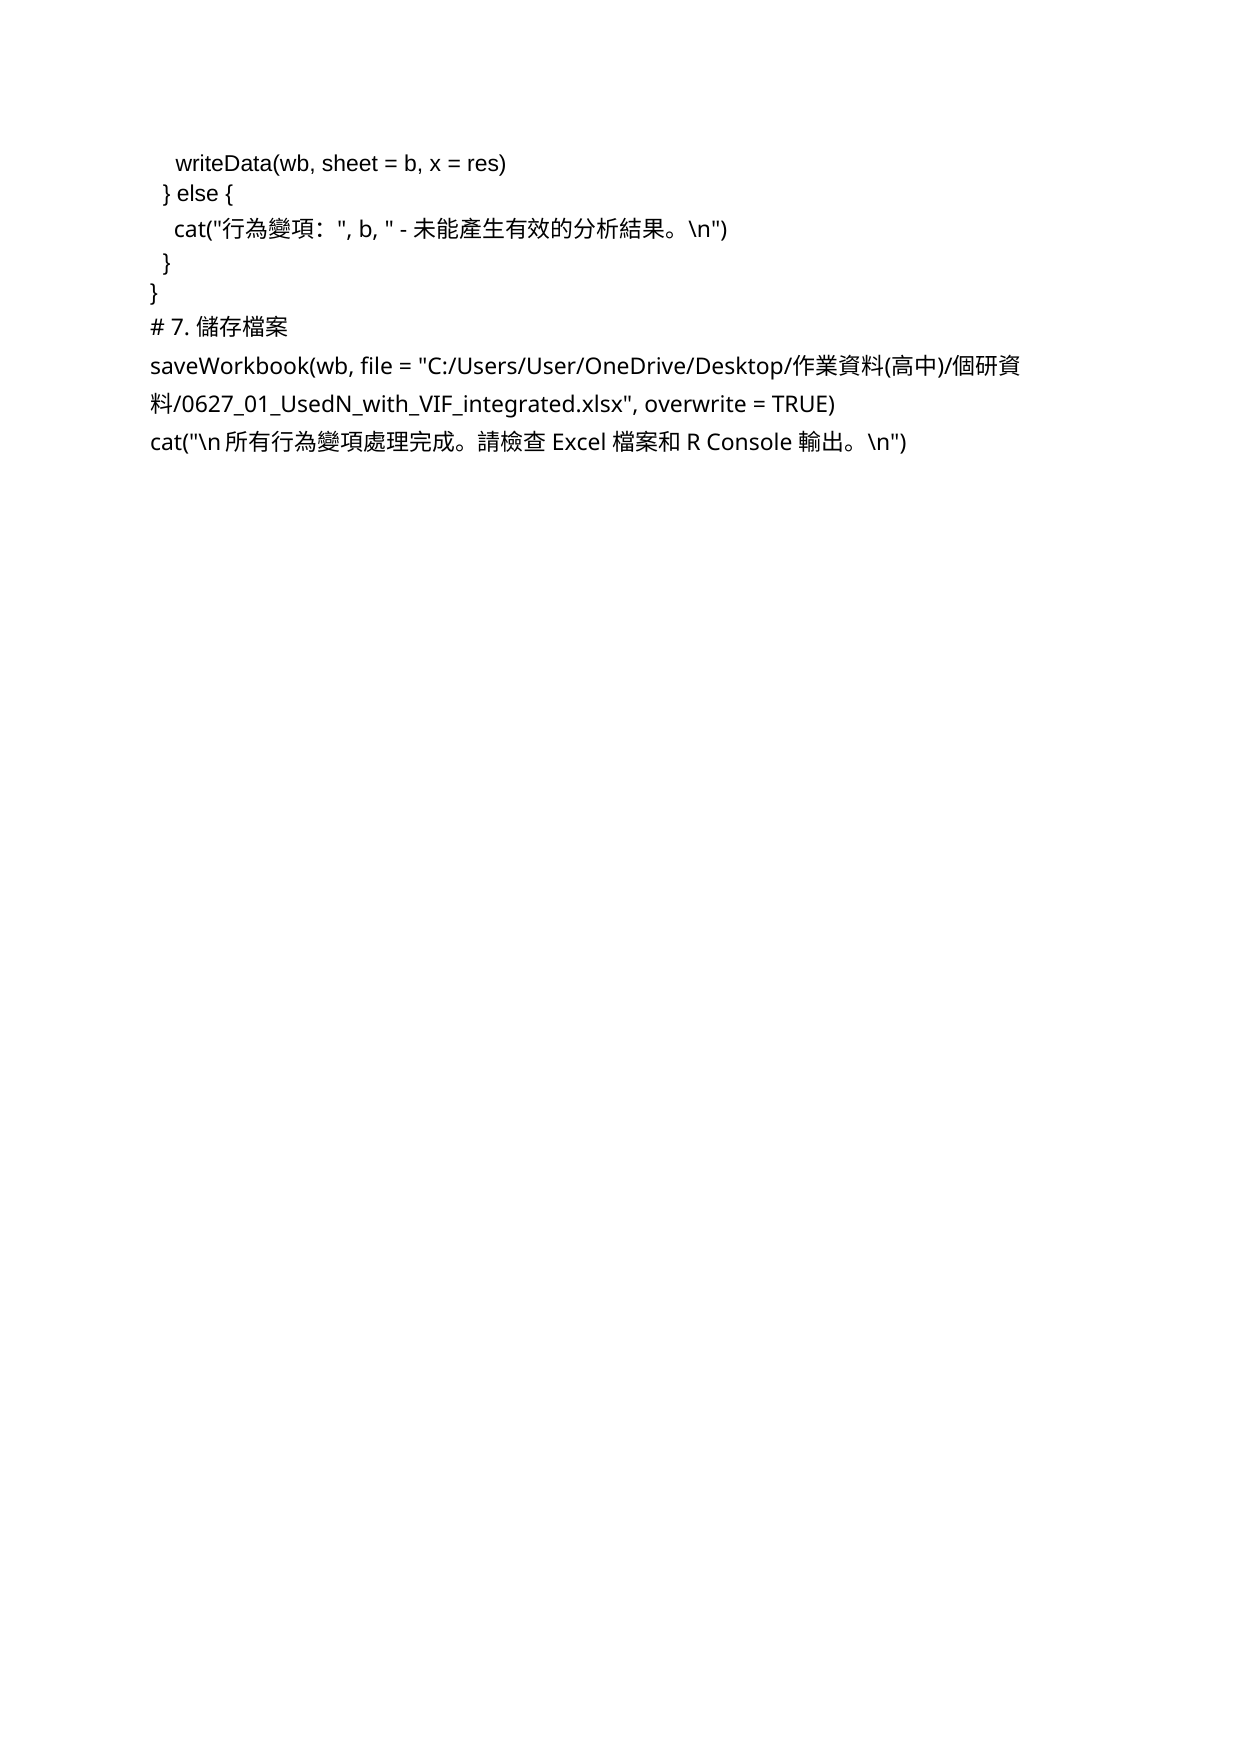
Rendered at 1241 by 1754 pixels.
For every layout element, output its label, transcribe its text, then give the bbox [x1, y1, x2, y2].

text writeData(wb, sheet = b, x = res) [150, 150, 1090, 176]
text cat("\n所有行為變項處理完成。請檢查 Excel 檔案和 R Console 輸出。\n") [150, 424, 1090, 457]
text } [150, 279, 1090, 305]
text saveWorkbook(wb, file = "C:/Users/User/OneDrive/Desktop/作業資料(高中)/個研資料/0627_01_UsedN_with_VIF_integrated.xlsx", overwrite = TRUE) [150, 347, 1090, 419]
text # 7. 儲存檔案 [150, 309, 1090, 342]
text } else { [150, 180, 1090, 207]
text cat("行為變項：", b, " - 未能產生有效的分析結果。\n") [150, 210, 1090, 244]
text } [150, 249, 1090, 275]
